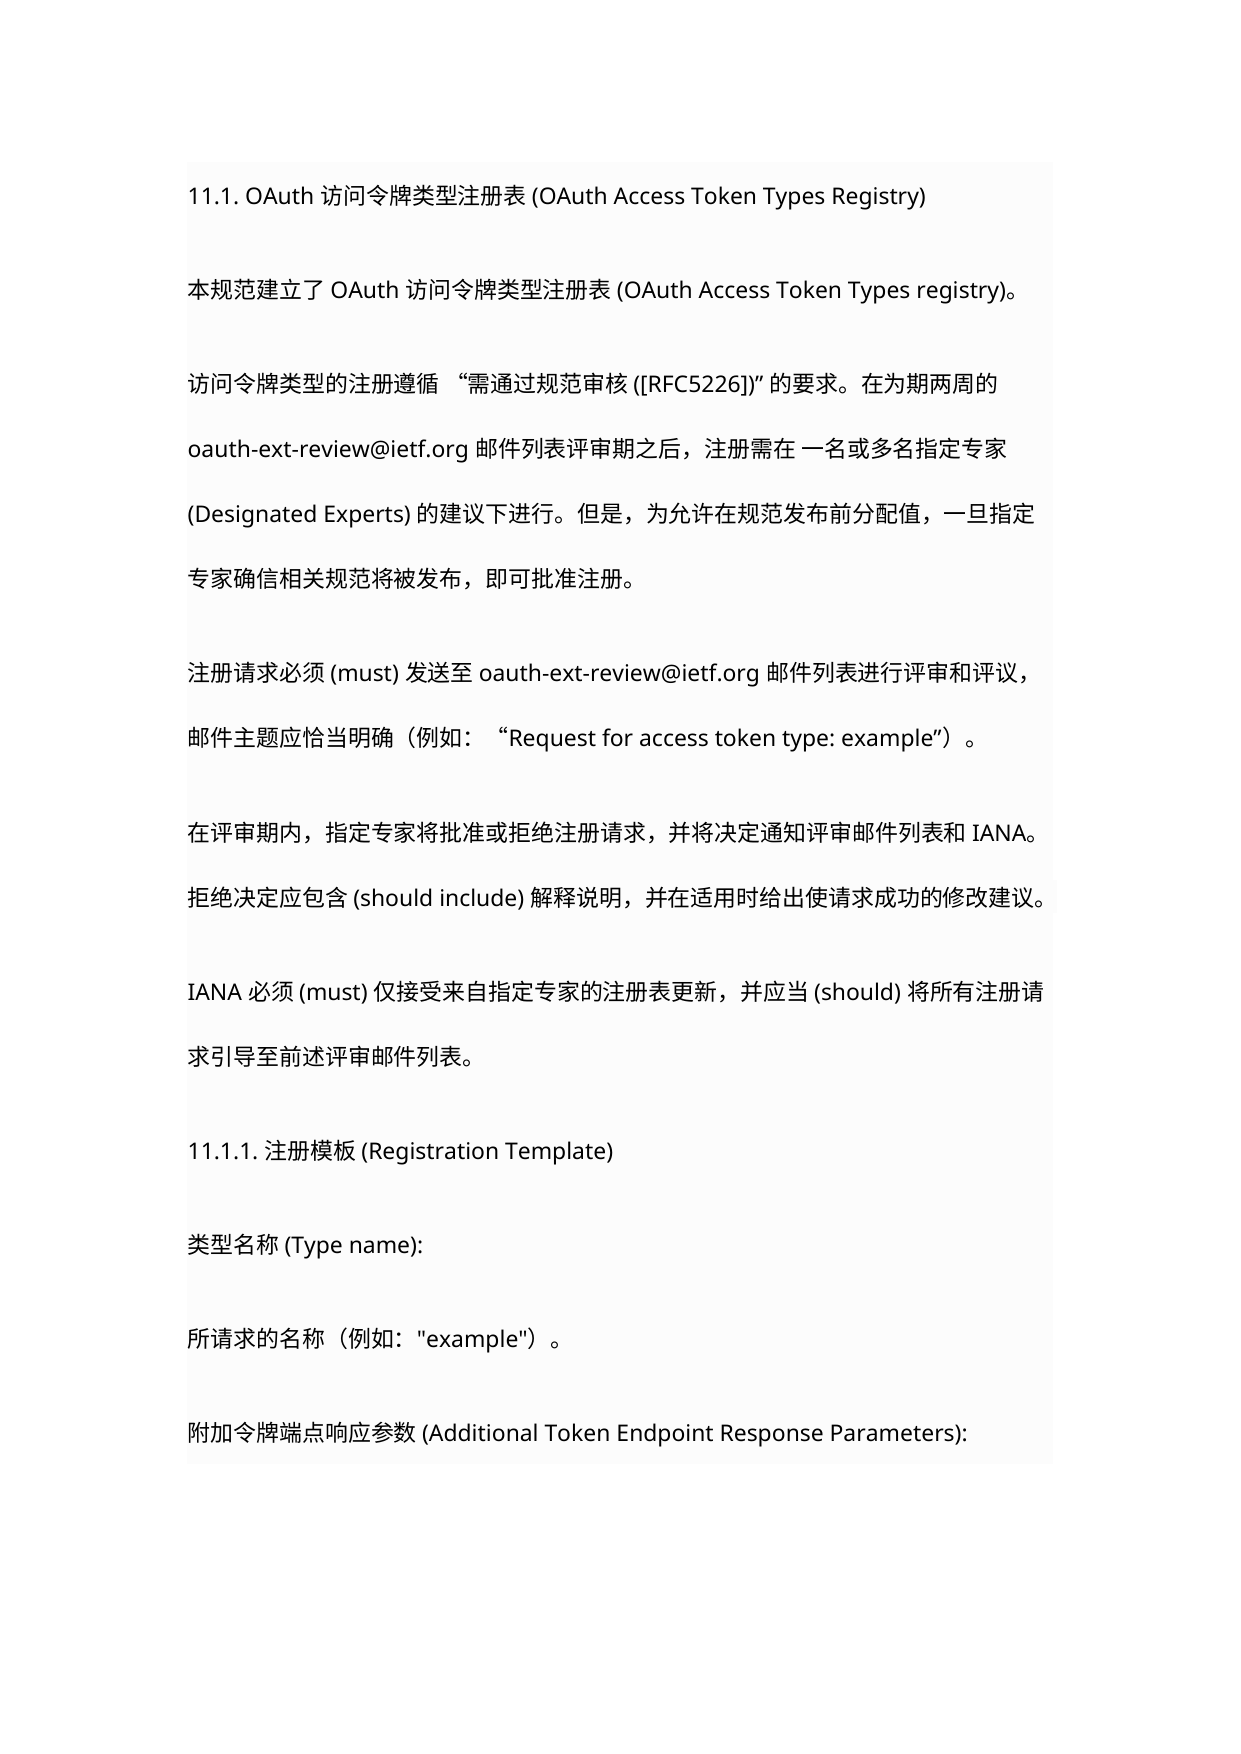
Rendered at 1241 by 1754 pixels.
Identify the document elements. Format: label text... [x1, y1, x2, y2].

text 11.1.1. 注册模板 (Registration Template) [187, 1117, 1053, 1182]
text 在评审期内，指定专家将批准或拒绝注册请求，并将决定通知评审邮件列表和 ​IANA。拒绝决定应包含 (should include)​​ 解释说明，并在适用时给出使请求成功的修改建议。 [187, 799, 1053, 929]
text 注册请求必须 (must)​​ 发送至 oauth-ext-review@ietf.org 邮件列表进行评审和评议，邮件主题应恰当明确​（例如：“Request for access token type: example”）。 [187, 639, 1053, 769]
text 本规范建立了 ​OAuth 访问令牌类型注册表 (OAuth Access Token Types registry)​。 [187, 256, 1053, 321]
text 所请求的名称（例如："example"）。 [187, 1305, 1053, 1370]
text 访问令牌类型的注册遵循 ​​“需通过规范审核 ([RFC5226])”​​ 的要求。在为期两周的 oauth-ext-review@ietf.org 邮件列表评审期之后，注册需在 ​一名或多名指定专家 (Designated Experts)​​ 的建议下进行。​但是，为允许在规范发布前分配值，一旦指定专家确信相关规范将被发布，即可批准注册。 [187, 350, 1053, 610]
text 11.1. OAuth 访问令牌类型注册表 (OAuth Access Token Types Registry) [187, 162, 1053, 227]
text ​类型名称 (Type name):​​ [187, 1211, 1053, 1276]
text ​IANA 必须 (must)​​ 仅接受来自指定专家的注册表更新，并应当 (should)​​ 将所有注册请求引导至前述评审邮件列表。 [187, 958, 1053, 1088]
text ​附加令牌端点响应参数 (Additional Token Endpoint Response Parameters):​​ [187, 1399, 1053, 1464]
